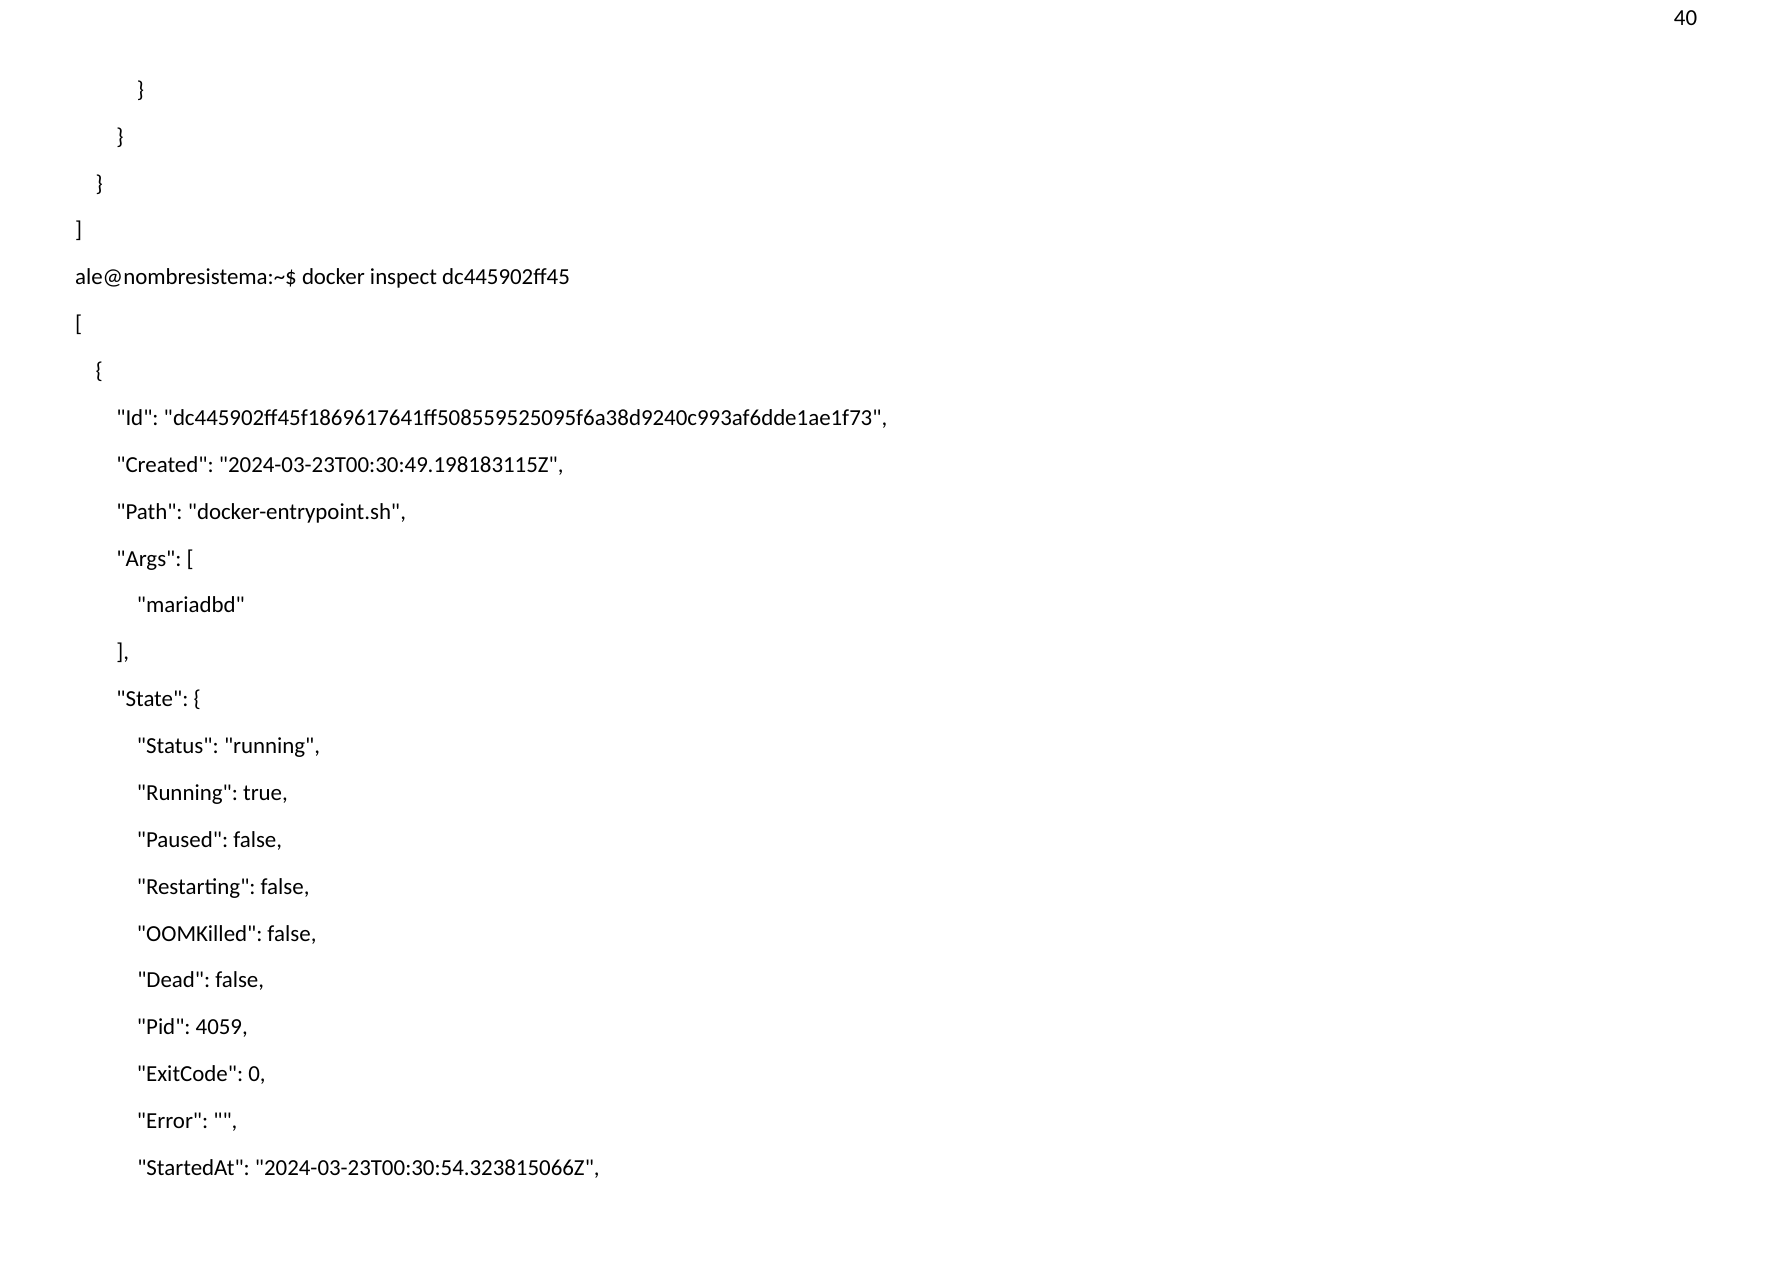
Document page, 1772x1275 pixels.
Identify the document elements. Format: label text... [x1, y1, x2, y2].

text "Path": "docker-entrypoint.sh", [75, 497, 1697, 525]
text "Error": "", [75, 1106, 1697, 1134]
text "State": { [75, 684, 1697, 712]
text "OOMKilled": false, [75, 919, 1697, 947]
text "Running": true, [75, 778, 1697, 806]
text "Created": "2024-03-23T00:30:49.198183115Z", [75, 450, 1697, 478]
text "mariadbd" [75, 591, 1697, 619]
text } [75, 122, 1697, 150]
text } [75, 169, 1697, 197]
text "ExitCode": 0, [75, 1059, 1697, 1087]
text "Id": "dc445902ff45f1869617641ff508559525095f6a38d9240c993af6dde1ae1f73", [75, 403, 1697, 431]
text "StartedAt": "2024-03-23T00:30:54.323815066Z", [75, 1153, 1697, 1181]
text "Paused": false, [75, 825, 1697, 853]
text ale@nombresistema:~$ docker inspect dc445902ff45 [75, 262, 1697, 291]
text "Status": "running", [75, 731, 1697, 759]
text { [75, 356, 1697, 384]
text "Dead": false, [75, 966, 1697, 994]
text "Args": [ [75, 544, 1697, 572]
text [ [75, 309, 1697, 337]
text "Restarting": false, [75, 872, 1697, 900]
text ], [75, 637, 1697, 666]
text "Pid": 4059, [75, 1012, 1697, 1041]
text } [75, 75, 1697, 103]
text ] [75, 216, 1697, 244]
